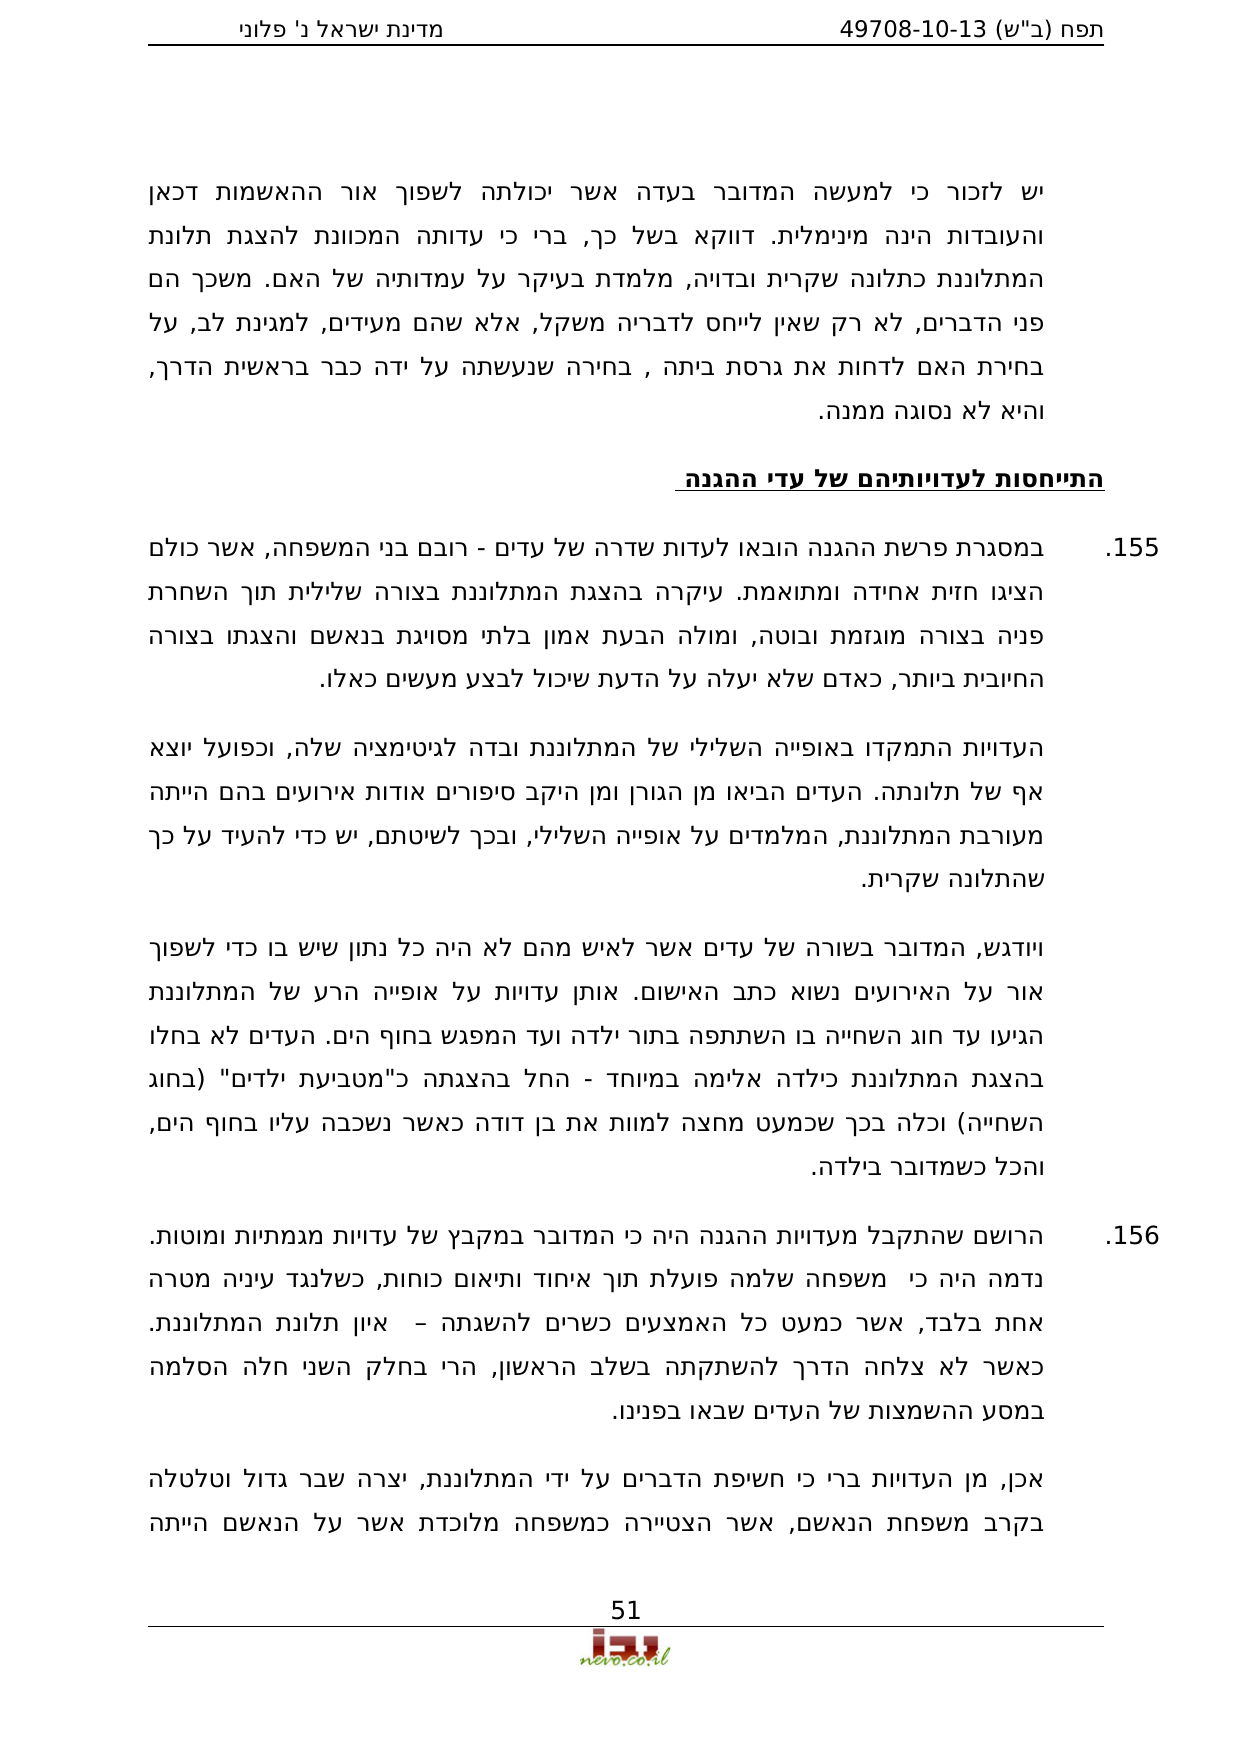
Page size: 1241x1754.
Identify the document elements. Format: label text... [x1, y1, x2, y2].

picture [580, 1628, 672, 1667]
list הרושם שהתקבל מעדויות ההגנה היה כי המדובר במקבץ של עדויות מגמתיות ומוטות. נדמה היה כי משפחה שלמה פועלת תוך איחוד ותיאום כוחות, כשלנגד עיניה מטרה אחת בלבד, אשר כמעט כל האמצעים כשרים להשגתה – איון תלונת המתלוננת. כאשר לא צלחה הדרך להשתקתה בשלב הראשון, הרי בחלק השני חלה הסלמה במסע ההשמצות של העדים שבאו בפנינו. [148, 1221, 1104, 1425]
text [148, 1465, 1045, 1538]
text התייחסות לעדויותיהם של עדי ההגנה [148, 465, 1104, 494]
text ויודגש, המדובר בשורה של עדים אשר לאיש מהם לא היה כל נתון שיש בו כדי לשפוך אור על האירועים נשוא כתב האישום. אותן עדויות על אופייה הרע של המתלוננת הגיעו עד חוג השחייה בו השתתפה בתור ילדה ועד המפגש בחוף הים. העדים לא בחלו בהצגת המתלוננת כילדה אלימה במיוחד - החל בהצגתה כ"מטביעת ילדים" (בחוג השחייה) וכלה בכך שכמעט מחצה למוות את בן דודה כאשר נשכבה עליו בחוף הים, והכל כשמדובר בילדה. [148, 933, 1045, 1181]
text יש לזכור כי למעשה המדובר בעדה אשר יכולתה לשפוך אור ההאשמות דכאן והעובדות הינה מינימלית. דווקא בשל כך, ברי כי עדותה המכוונת להצגת תלונת המתלוננת כתלונה שקרית ובדויה, מלמדת בעיקר על עמדותיה של האם. משכך הם פני הדברים, לא רק שאין לייחס לדבריה משקל, אלא שהם מעידים, למגינת לב, על בחירת האם לדחות את גרסת ביתה , בחירה שנעשתה על ידה כבר בראשית הדרך, והיא לא נסוגה ממנה. [148, 177, 1045, 425]
list במסגרת פרשת ההגנה הובאו לעדות שדרה של עדים - רובם בני המשפחה, אשר כולם הציגו חזית אחידה ומתואמת. עיקרה בהצגת המתלוננת בצורה שלילית תוך השחרת פניה בצורה מוגזמת ובוטה, ומולה הבעת אמון בלתי מסויגת בנאשם והצגתו בצורה החיובית ביותר, כאדם שלא יעלה על הדעת שיכול לבצע מעשים כאלו. [148, 533, 1104, 694]
text העדויות התמקדו באופייה השלילי של המתלוננת ובדה לגיטימציה שלה, וכפועל יוצא אף של תלונתה. העדים הביאו מן הגורן ומן היקב סיפורים אודות אירועים בהם הייתה מעורבת המתלוננת, המלמדים על אופייה השלילי, ובכך לשיטתם, יש כדי להעיד על כך שהתלונה שקרית. [148, 733, 1045, 894]
